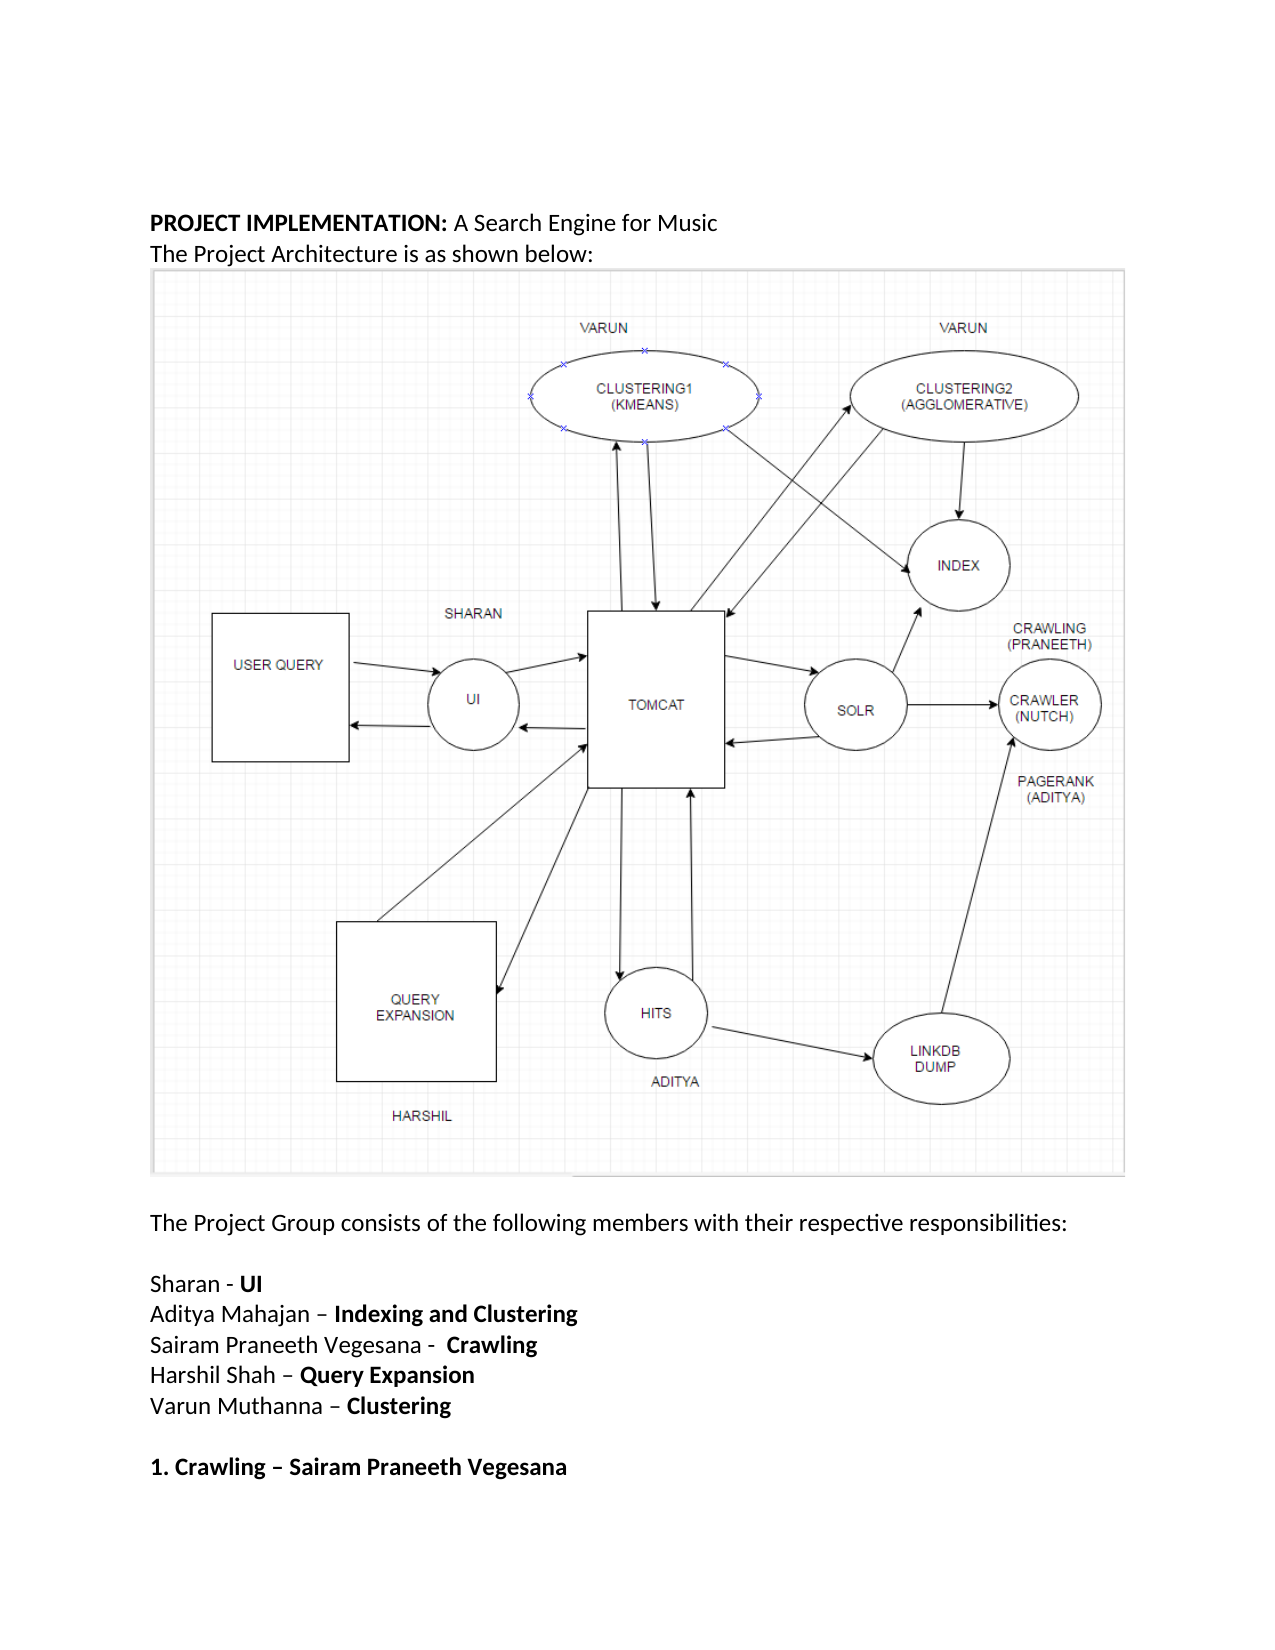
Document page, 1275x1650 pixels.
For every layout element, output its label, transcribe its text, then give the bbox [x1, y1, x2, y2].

text 1. Crawling – Sairam Praneeth Vegesana [150, 1451, 1125, 1481]
text Harshil Shah – Query Expansion [150, 1359, 1125, 1390]
text Sharan - UI [150, 1268, 1125, 1298]
text PROJECT IMPLEMENTATION: A Search Engine for Music [150, 207, 1125, 238]
text Sairam Praneeth Vegesana - Crawling [150, 1329, 1125, 1359]
text Varun Muthanna – Clustering [150, 1390, 1125, 1420]
text The Project Architecture is as shown below: [150, 238, 1125, 268]
text Aditya Mahajan – Indexing and Clustering [150, 1298, 1125, 1329]
text The Project Group consists of the following members with their respective responsibilities: [150, 1207, 1125, 1237]
picture [150, 268, 1125, 1177]
